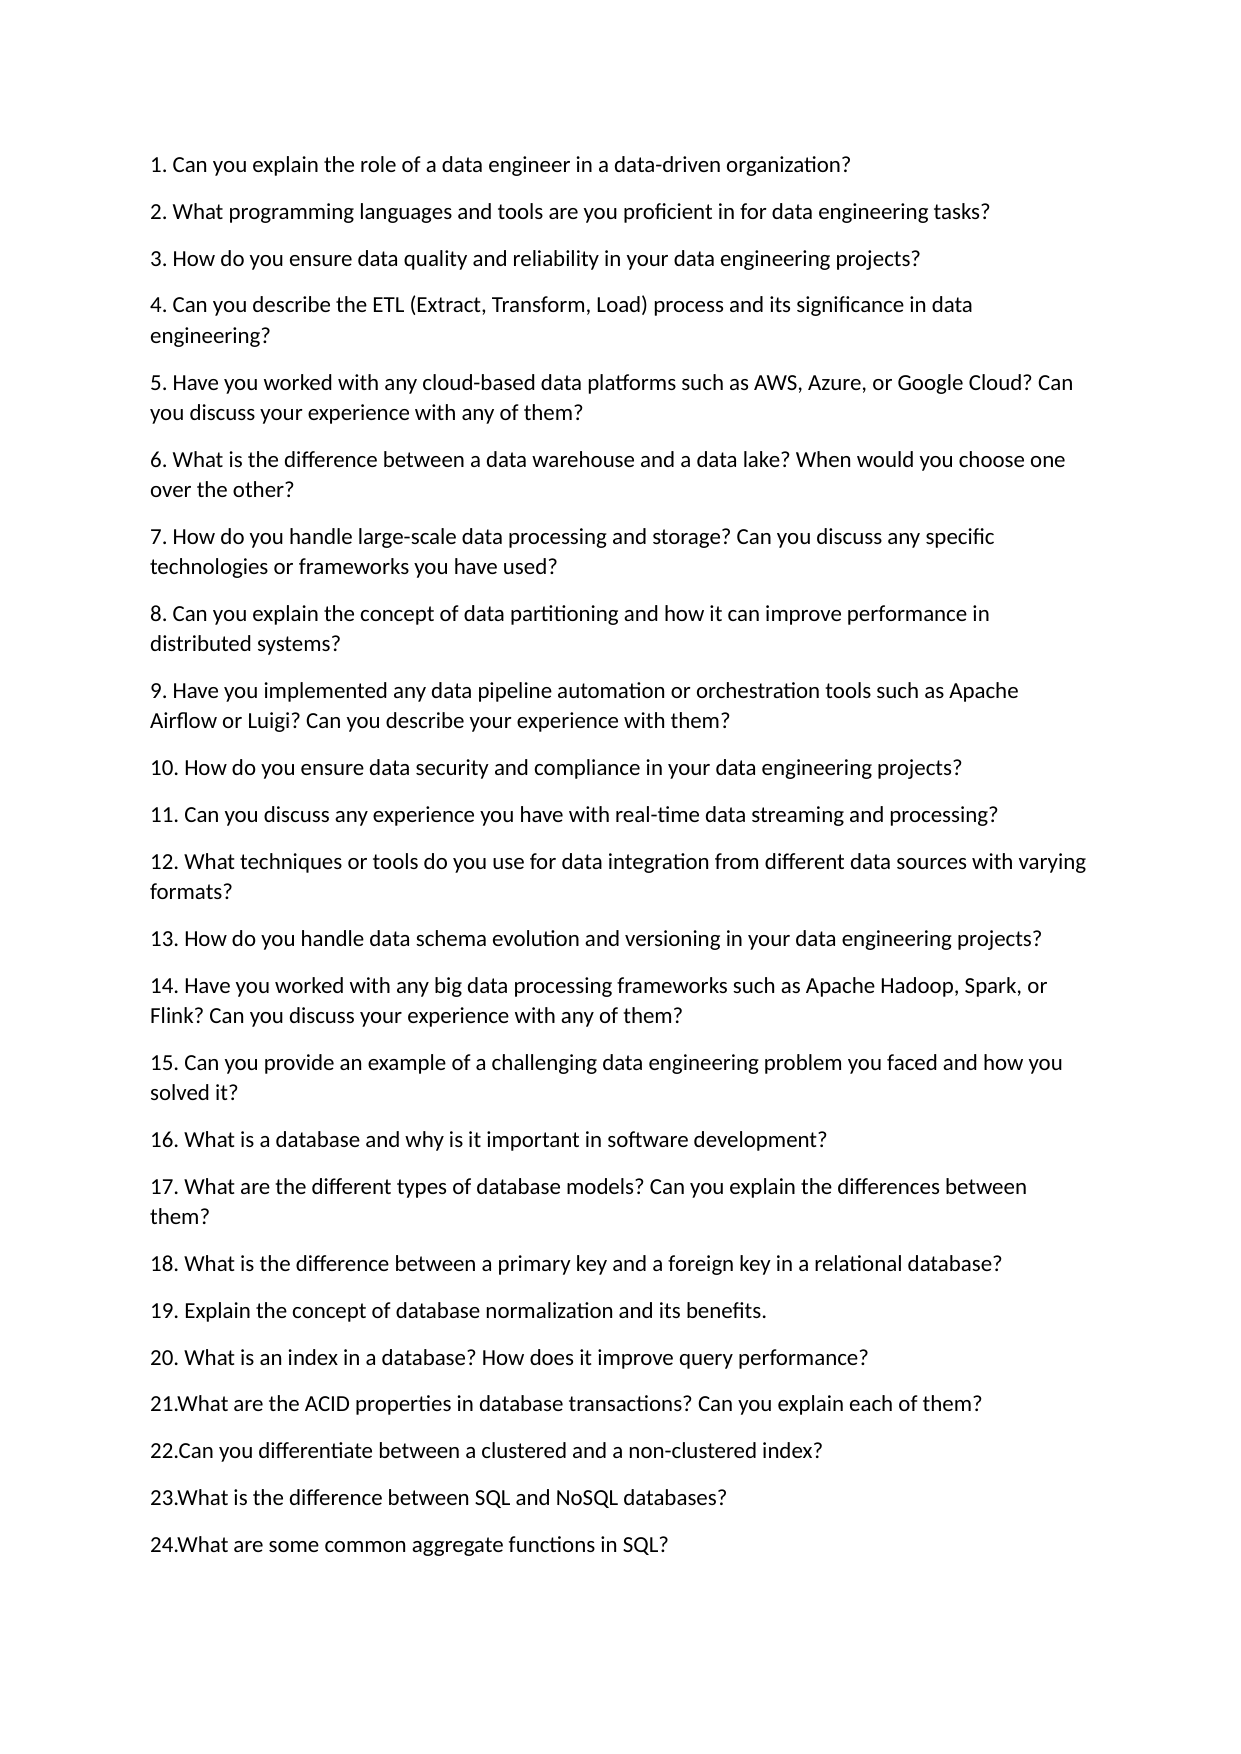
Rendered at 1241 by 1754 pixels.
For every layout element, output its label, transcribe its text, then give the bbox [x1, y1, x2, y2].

text 7. How do you handle large-scale data processing and storage? Can you discuss any specific technologies or frameworks you have used? [150, 522, 1090, 580]
text 13. How do you handle data schema evolution and versioning in your data engineering projects? [150, 924, 1090, 952]
text 16. What is a database and why is it important in software development? [150, 1125, 1090, 1153]
text 15. Can you provide an example of a challenging data engineering problem you faced and how you solved it? [150, 1048, 1090, 1106]
text 11. Can you discuss any experience you have with real-time data streaming and processing? [150, 800, 1090, 828]
text 23.What is the difference between SQL and NoSQL databases? [150, 1483, 1090, 1511]
text 8. Can you explain the concept of data partitioning and how it can improve performance in distributed systems? [150, 599, 1090, 657]
text 12. What techniques or tools do you use for data integration from different data sources with varying formats? [150, 847, 1090, 905]
text 1. Can you explain the role of a data engineer in a data-driven organization? [150, 150, 1090, 178]
text 22.Can you differentiate between a clustered and a non-clustered index? [150, 1436, 1090, 1464]
text 6. What is the difference between a data warehouse and a data lake? When would you choose one over the other? [150, 445, 1090, 503]
text 2. What programming languages and tools are you proficient in for data engineering tasks? [150, 197, 1090, 225]
text 20. What is an index in a database? How does it improve query performance? [150, 1343, 1090, 1371]
text 21.What are the ACID properties in database transactions? Can you explain each of them? [150, 1389, 1090, 1418]
text 9. Have you implemented any data pipeline automation or orchestration tools such as Apache Airflow or Luigi? Can you describe your experience with them? [150, 676, 1090, 734]
text 18. What is the difference between a primary key and a foreign key in a relational database? [150, 1249, 1090, 1277]
text 17. What are the different types of database models? Can you explain the differences between them? [150, 1172, 1090, 1230]
text 5. Have you worked with any cloud-based data platforms such as AWS, Azure, or Google Cloud? Can you discuss your experience with any of them? [150, 368, 1090, 426]
text 14. Have you worked with any big data processing frameworks such as Apache Hadoop, Spark, or Flink? Can you discuss your experience with any of them? [150, 971, 1090, 1029]
text 24.What are some common aggregate functions in SQL? [150, 1530, 1090, 1558]
text 4. Can you describe the ETL (Extract, Transform, Load) process and its significance in data engineering? [150, 291, 1090, 349]
text 19. Explain the concept of database normalization and its benefits. [150, 1296, 1090, 1324]
text 10. How do you ensure data security and compliance in your data engineering projects? [150, 753, 1090, 781]
text 3. How do you ensure data quality and reliability in your data engineering projects? [150, 244, 1090, 272]
